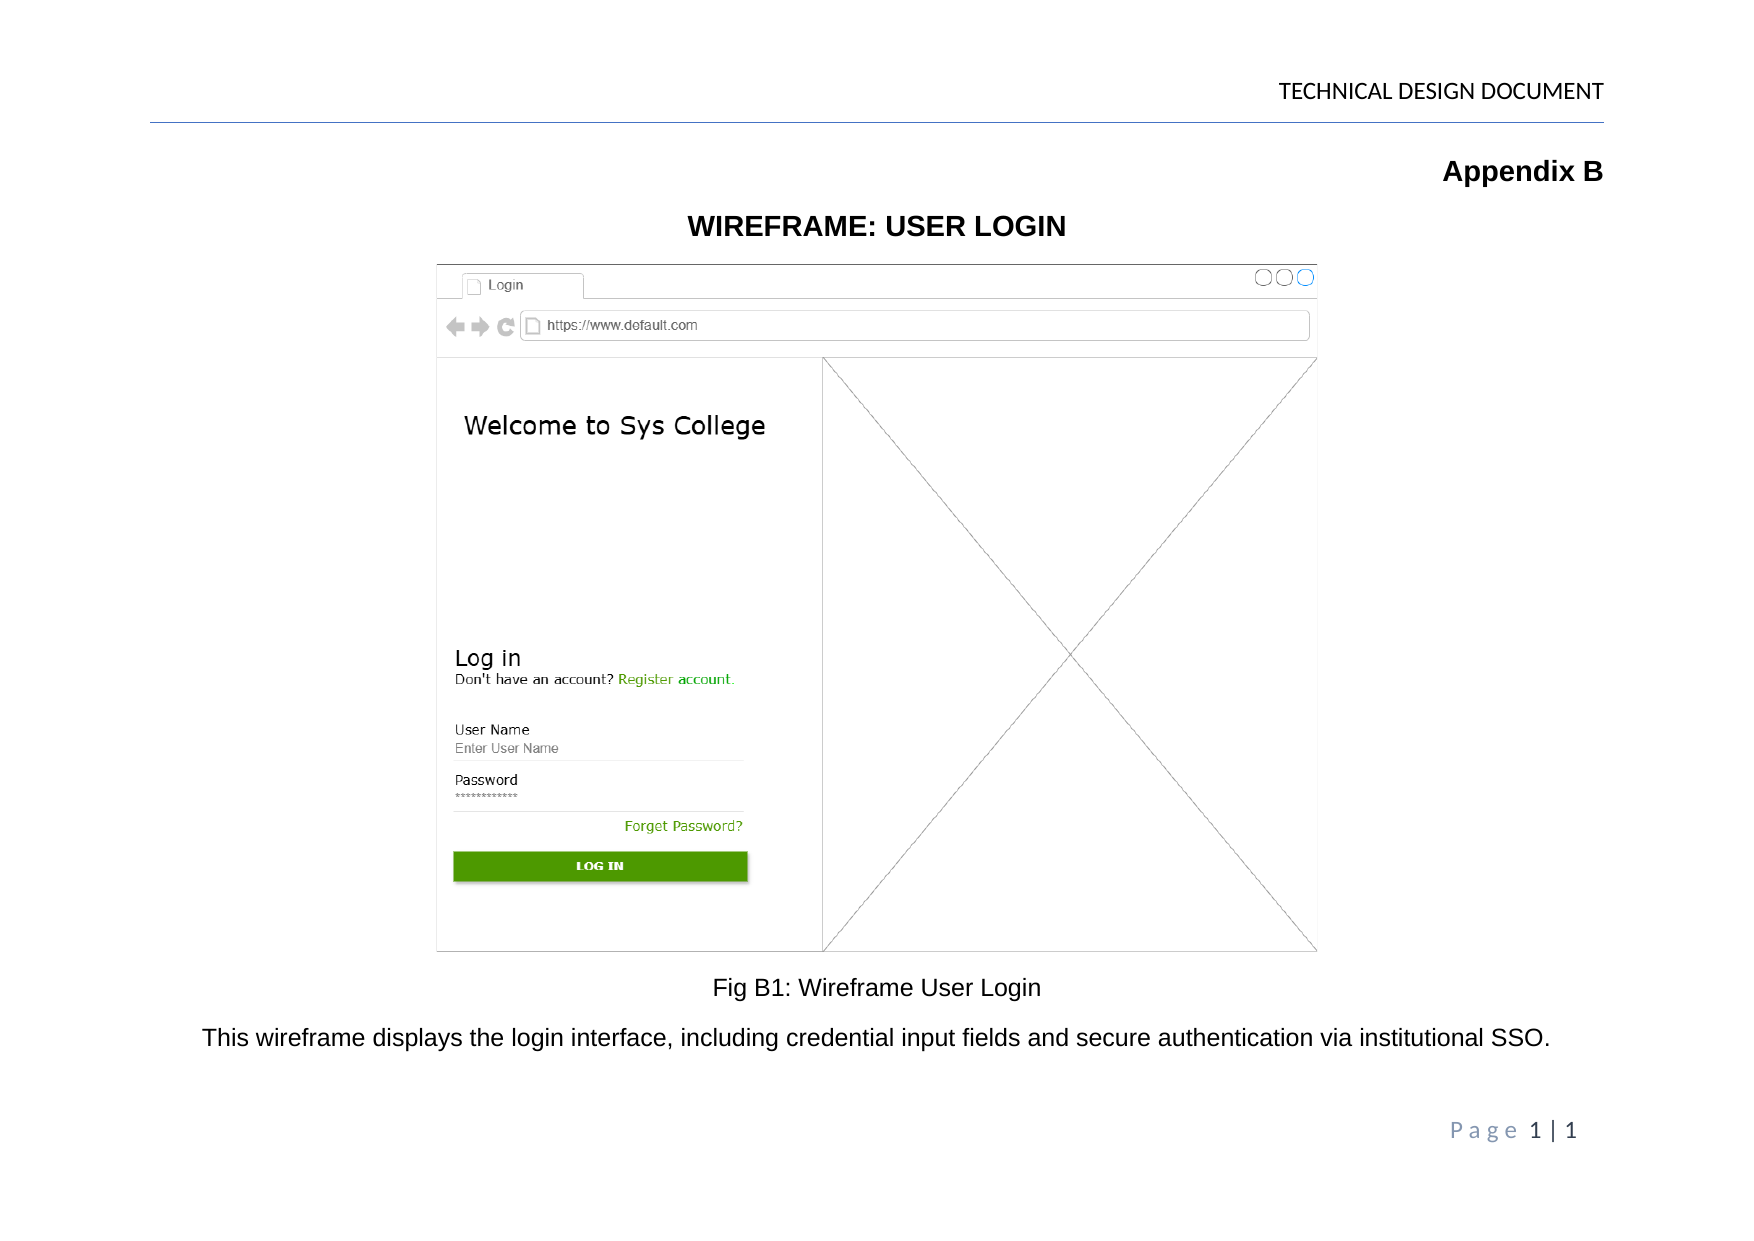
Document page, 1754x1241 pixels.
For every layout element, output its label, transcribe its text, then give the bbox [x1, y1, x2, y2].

picture [436, 264, 1318, 952]
text Appendix B [150, 154, 1604, 187]
text Fig B1: Wireframe User Login [150, 973, 1604, 1002]
text This wireframe displays the login interface, including credential input fields and secure authentication via institutional SSO. [150, 1022, 1604, 1051]
text WIREFRAME: USER LOGIN [150, 209, 1604, 242]
